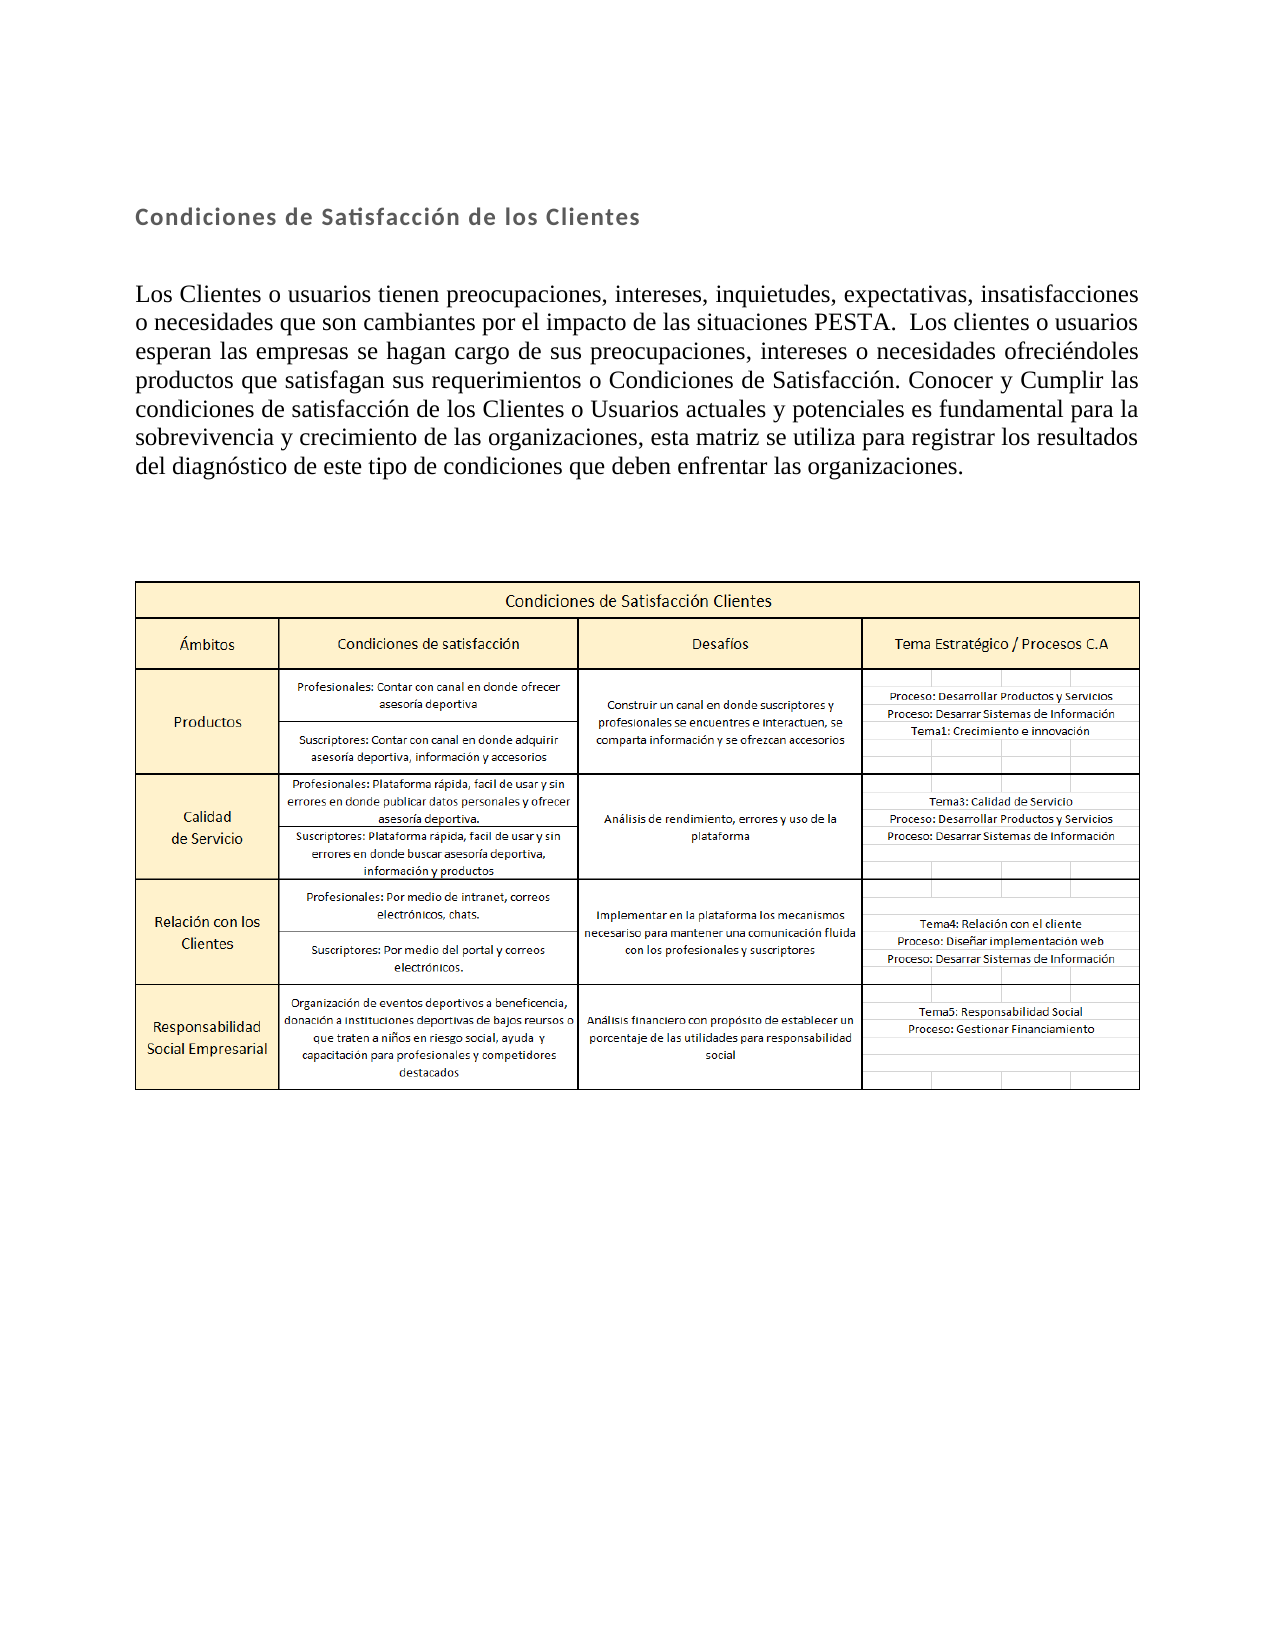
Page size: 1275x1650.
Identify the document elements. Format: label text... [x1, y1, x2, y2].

text Los Clientes o usuarios tienen preocupaciones, intereses, inquietudes, expectativas, insatisfacciones o necesidades que son cambiantes por el impacto de las situaciones PESTA. Los clientes o usuarios esperan las empresas se hagan cargo de sus preocupaciones, intereses o necesidades ofreciéndoles productos que satisfagan sus requerimientos o Condiciones de Satisfacción. Conocer y Cumplir las condiciones de satisfacción de los Clientes o Usuarios actuales y potenciales es fundamental para la sobrevivencia y crecimiento de las organizaciones, esta matriz se utiliza para registrar los resultados del diagnóstico de este tipo de condiciones que deben enfrentar las organizaciones. [135, 279, 1140, 480]
subtitle Condiciones de Satisfacción de los Clientes [135, 201, 1140, 231]
picture [135, 581, 1140, 1090]
